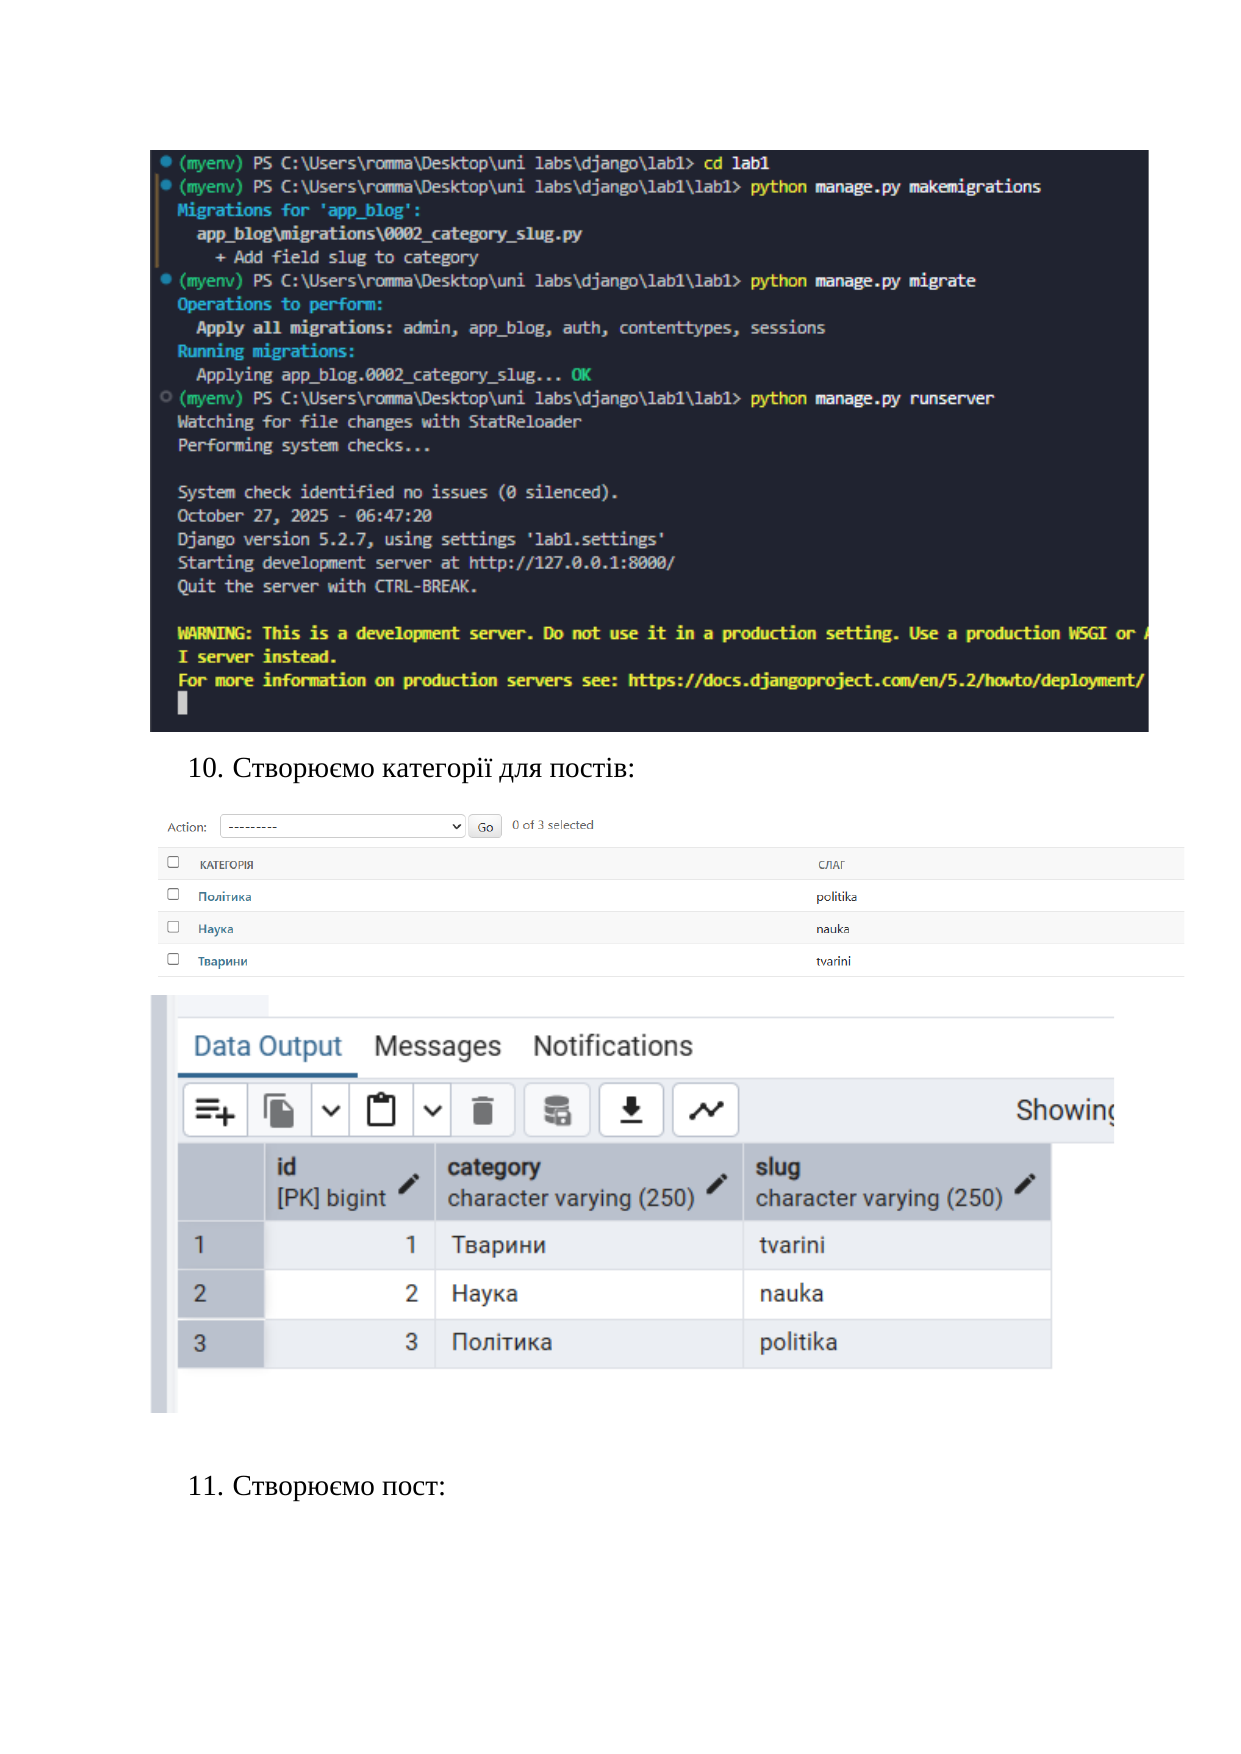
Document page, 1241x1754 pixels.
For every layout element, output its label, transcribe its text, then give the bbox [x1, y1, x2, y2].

picture [150, 150, 1149, 732]
list Створюємо пост: [187, 1468, 1090, 1501]
picture [150, 803, 1185, 977]
picture [150, 995, 1115, 1413]
list Створюємо категорії для постів: [187, 750, 1090, 784]
